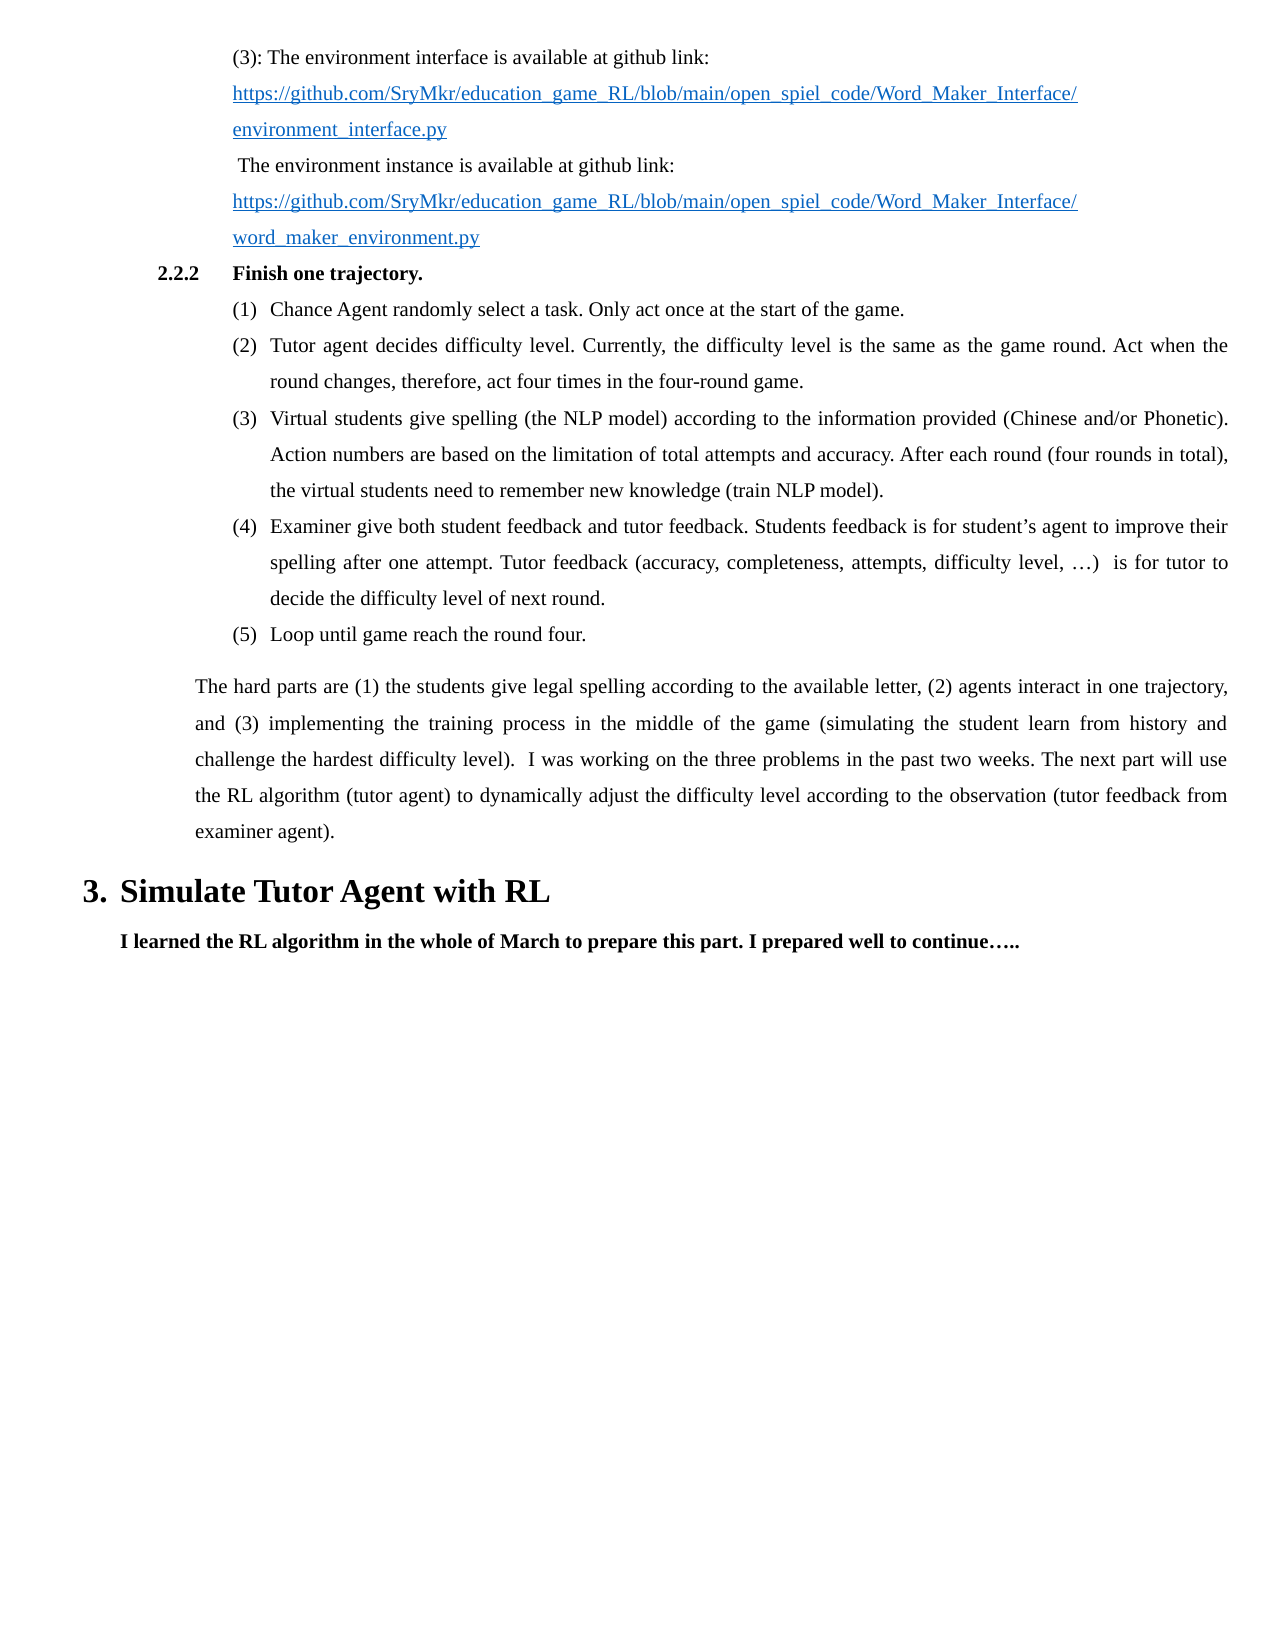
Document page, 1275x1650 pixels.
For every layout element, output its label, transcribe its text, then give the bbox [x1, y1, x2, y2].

list Loop until game reach the round four. [232, 622, 1230, 646]
list Simulate Tutor Agent with RL [82, 871, 1230, 909]
list Examiner give both student feedback and tutor feedback. Students feedback is for student’s agent to improve their spelling after one attempt. Tutor feedback (accuracy, completeness, attempts, difficulty level, …) is for tutor to decide the difficulty level of next round. [232, 513, 1230, 610]
list Virtual students give spelling (the NLP model) according to the information provided (Chinese and/or Phonetic). Action numbers are based on the limitation of total attempts and accuracy. After each round (four rounds in total), the virtual students need to remember new knowledge (train NLP model). [232, 405, 1230, 502]
list The environment instance is available at github link: [232, 153, 1230, 177]
text The hard parts are (1) the students give legal spelling according to the available letter, (2) agents interact in one trajectory, and (3) implementing the training process in the middle of the game (simulating the student learn from history and challenge the hardest difficulty level). I was working on the three problems in the past two weeks. The next part will use the RL algorithm (tutor agent) to dynamically adjust the difficulty level according to the observation (tutor feedback from examiner agent). [195, 674, 1230, 843]
list Tutor agent decides difficulty level. Currently, the difficulty level is the same as the game round. Act when the round changes, therefore, act four times in the four-round game. [232, 333, 1230, 393]
list (3): The environment interface is available at github link: https://github.com/SryMkr/education_game_RL/blob/main/open_spiel_code/Word_Maker_Interface/environment_interface.py [232, 45, 1230, 141]
list https://github.com/SryMkr/education_game_RL/blob/main/open_spiel_code/Word_Maker_Interface/word_maker_environment.py [232, 189, 1230, 249]
list Finish one trajectory. [157, 261, 1230, 285]
list Chance Agent randomly select a task. Only act once at the start of the game. [232, 297, 1230, 321]
list I learned the RL algorithm in the whole of March to prepare this part. I prepared well to continue….. [120, 929, 1230, 953]
